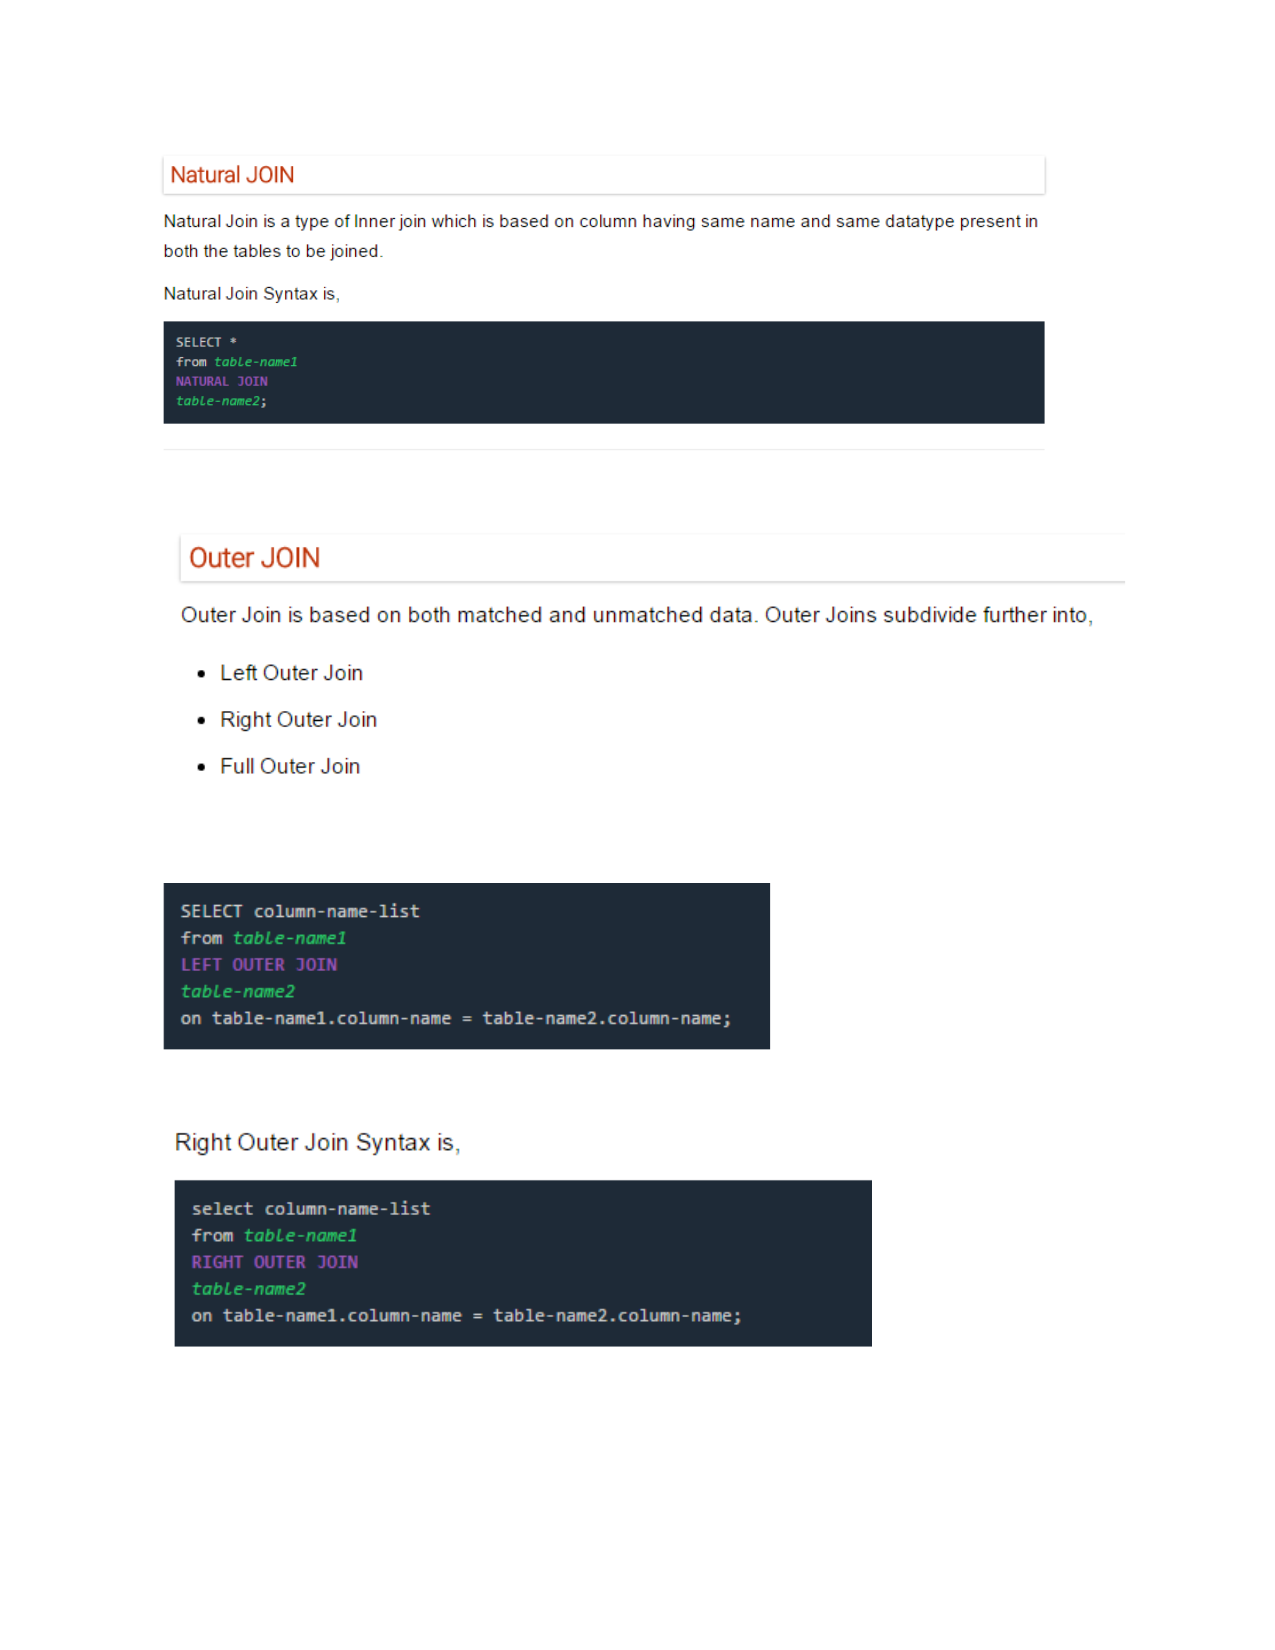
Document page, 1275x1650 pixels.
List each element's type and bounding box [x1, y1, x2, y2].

picture [150, 150, 1125, 464]
picture [150, 1124, 872, 1350]
picture [150, 529, 1125, 819]
picture [150, 883, 771, 1059]
